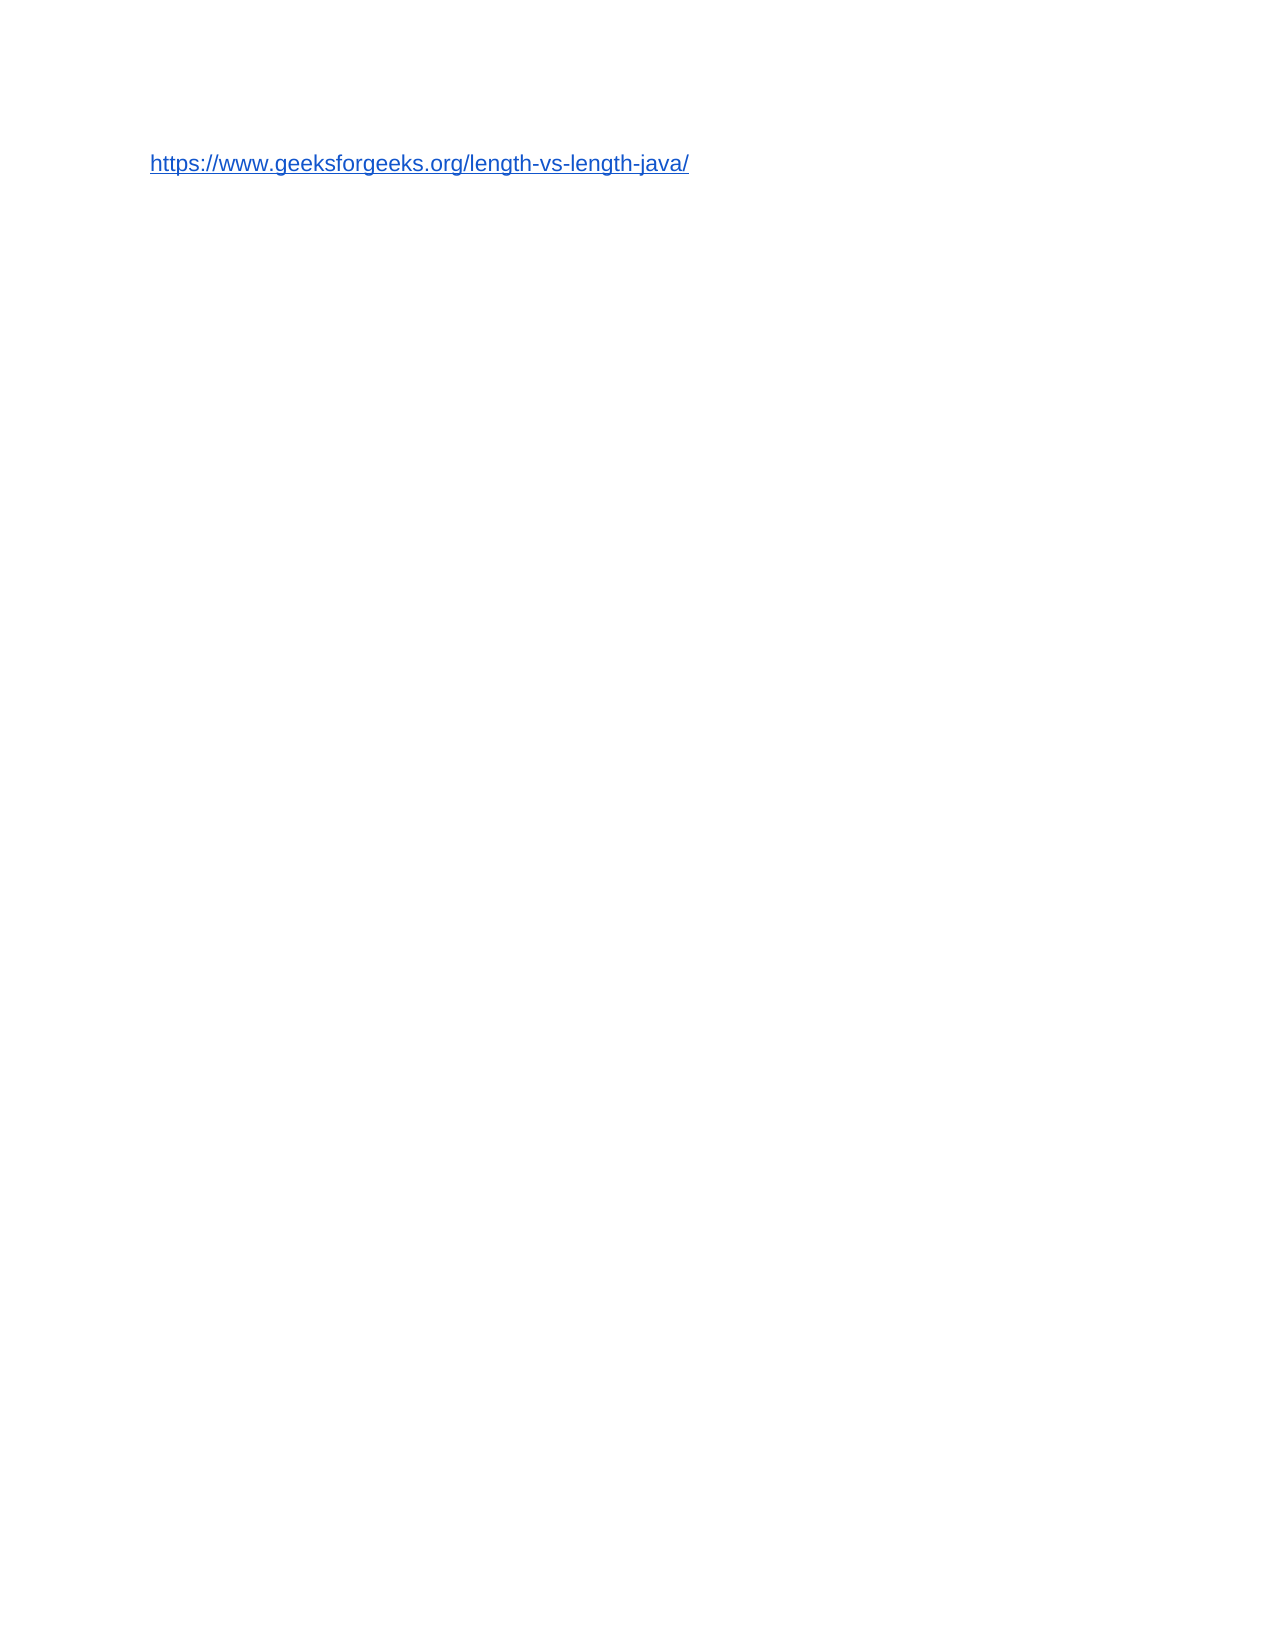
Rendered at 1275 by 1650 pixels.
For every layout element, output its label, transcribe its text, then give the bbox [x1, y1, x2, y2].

text https://www.geeksforgeeks.org/length-vs-length-java/ [150, 150, 1125, 176]
